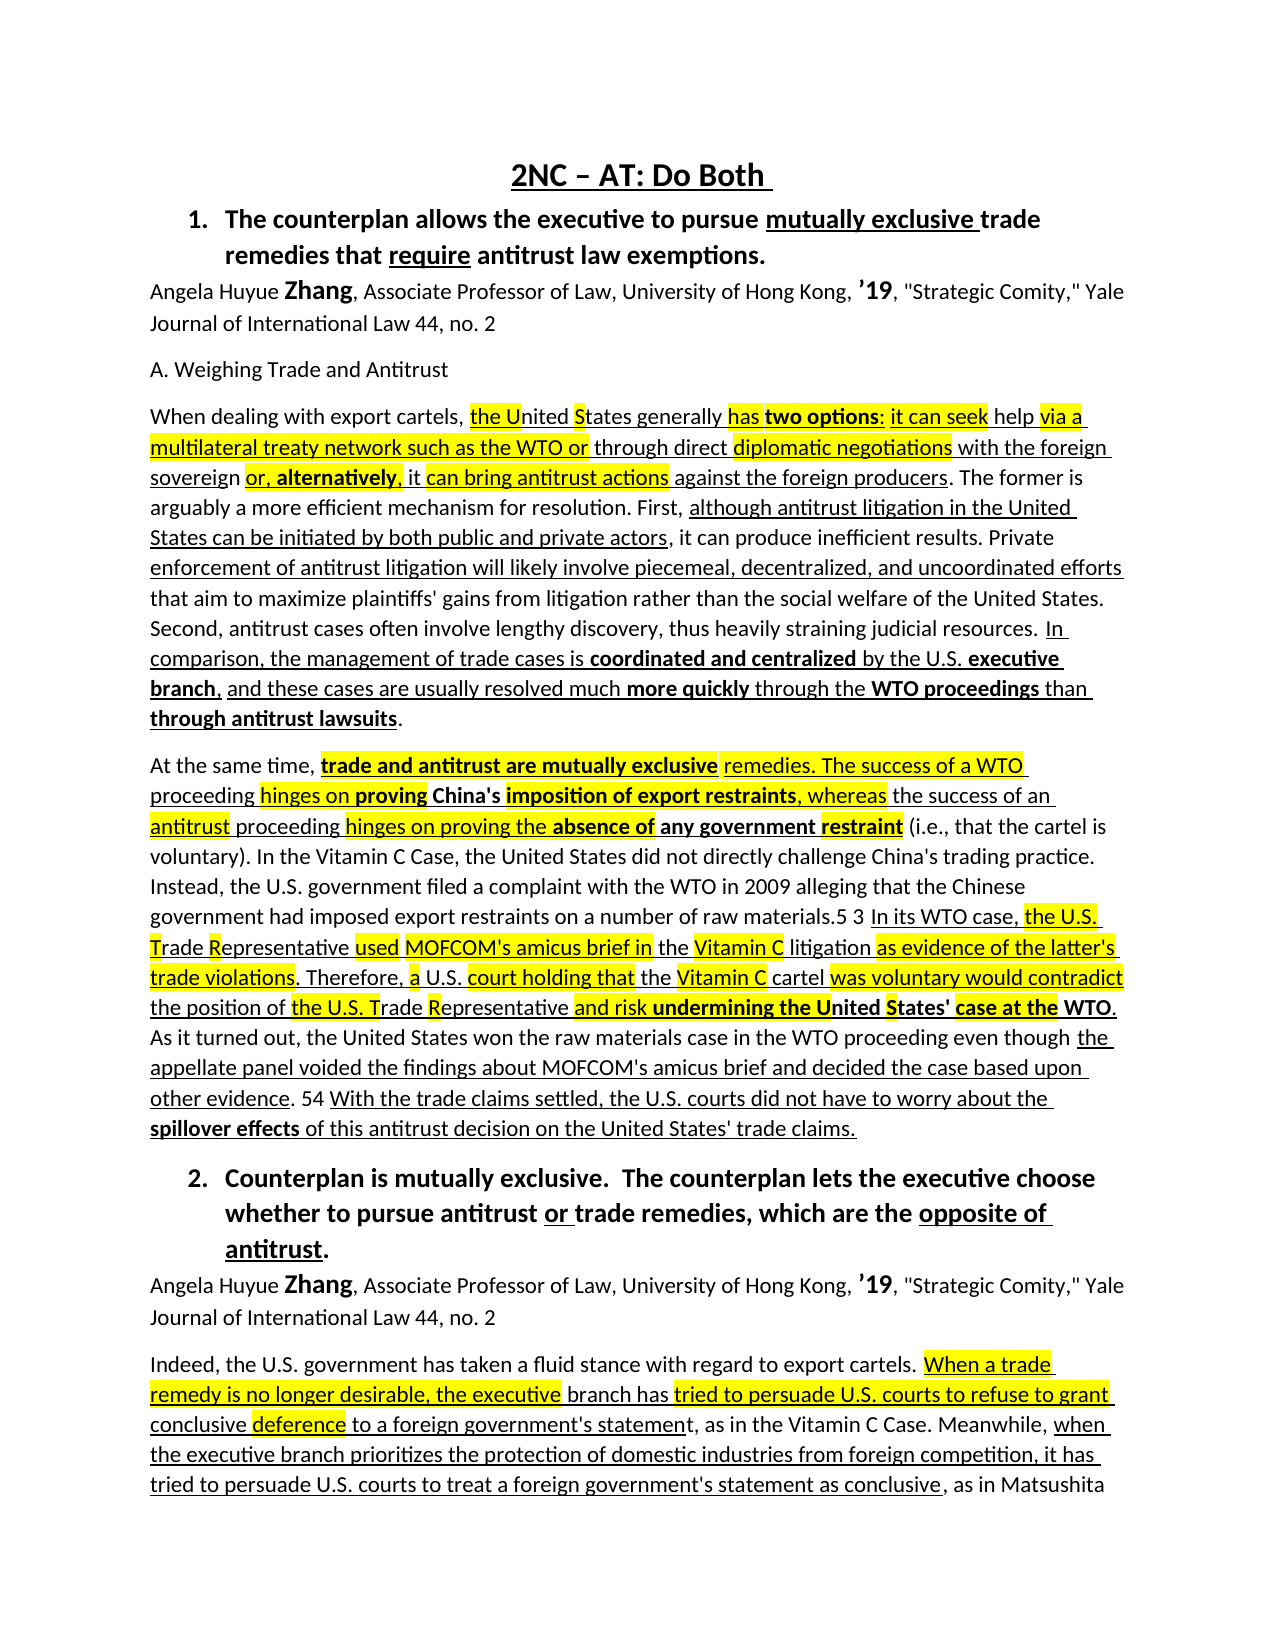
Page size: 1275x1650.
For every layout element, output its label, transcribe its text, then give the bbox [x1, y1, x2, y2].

text Angela Huyue Zhang, Associate Professor of Law, University of Hong Kong, ’19, "Strategic Comity," Yale Journal of International Law 44, no. 2 [150, 1268, 1125, 1331]
subtitle The counterplan allows the executive to pursue mutually exclusive trade remedies that require antitrust law exemptions. [187, 202, 1125, 271]
text When dealing with export cartels, the United States generally has two options: it can seek help via a multilateral treaty network such as the WTO or through direct diplomatic negotiations with the foreign sovereign or, alternatively, it can bring antitrust actions against the foreign producers. The former is arguably a more efficient mechanism for resolution. First, although antitrust litigation in the United States can be initiated by both public and private actors, it can produce inefficient results. Private enforcement of antitrust litigation will likely involve piecemeal, decentralized, and uncoordinated efforts that aim to maximize plaintiffs' gains from litigation rather than the social welfare of the United States. Second, antitrust cases often involve lengthy discovery, thus heavily straining judicial resources. In comparison, the management of trade cases is coordinated and centralized by the U.S. executive branch, and these cases are usually resolved much more quickly through the WTO proceedings than through antitrust lawsuits. [150, 402, 1125, 733]
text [150, 1350, 1125, 1499]
text At the same time, trade and antitrust are mutually exclusive remedies. The success of a WTO proceeding hinges on proving China's imposition of export restraints, whereas the success of an antitrust proceeding hinges on proving the absence of any government restraint (i.e., that the cartel is voluntary). In the Vitamin C Case, the United States did not directly challenge China's trading practice. Instead, the U.S. government filed a complaint with the WTO in 2009 alleging that the Chinese government had imposed export restraints on a number of raw materials.5 3 In its WTO case, the U.S. Trade Representative used MOFCOM's amicus brief in the Vitamin C litigation as evidence of the latter's trade violations. Therefore, a U.S. court holding that the Vitamin C cartel was voluntary would contradict the position of the U.S. Trade Representative and risk undermining the United States' case at the WTO. As it turned out, the United States won the raw materials case in the WTO proceeding even though the appellate panel voided the findings about MOFCOM's amicus brief and decided the case based upon other evidence. 54 With the trade claims settled, the U.S. courts did not have to worry about the spillover effects of this antitrust decision on the United States' trade claims. [150, 751, 1125, 1142]
text A. Weighing Trade and Antitrust [150, 356, 1125, 384]
text Angela Huyue Zhang, Associate Professor of Law, University of Hong Kong, ’19, "Strategic Comity," Yale Journal of International Law 44, no. 2 [150, 273, 1125, 337]
subtitle 2NC – AT: Do Both [150, 154, 1125, 195]
subtitle Counterplan is mutually exclusive. The counterplan lets the executive choose whether to pursue antitrust or trade remedies, which are the opposite of antitrust. [187, 1161, 1125, 1265]
